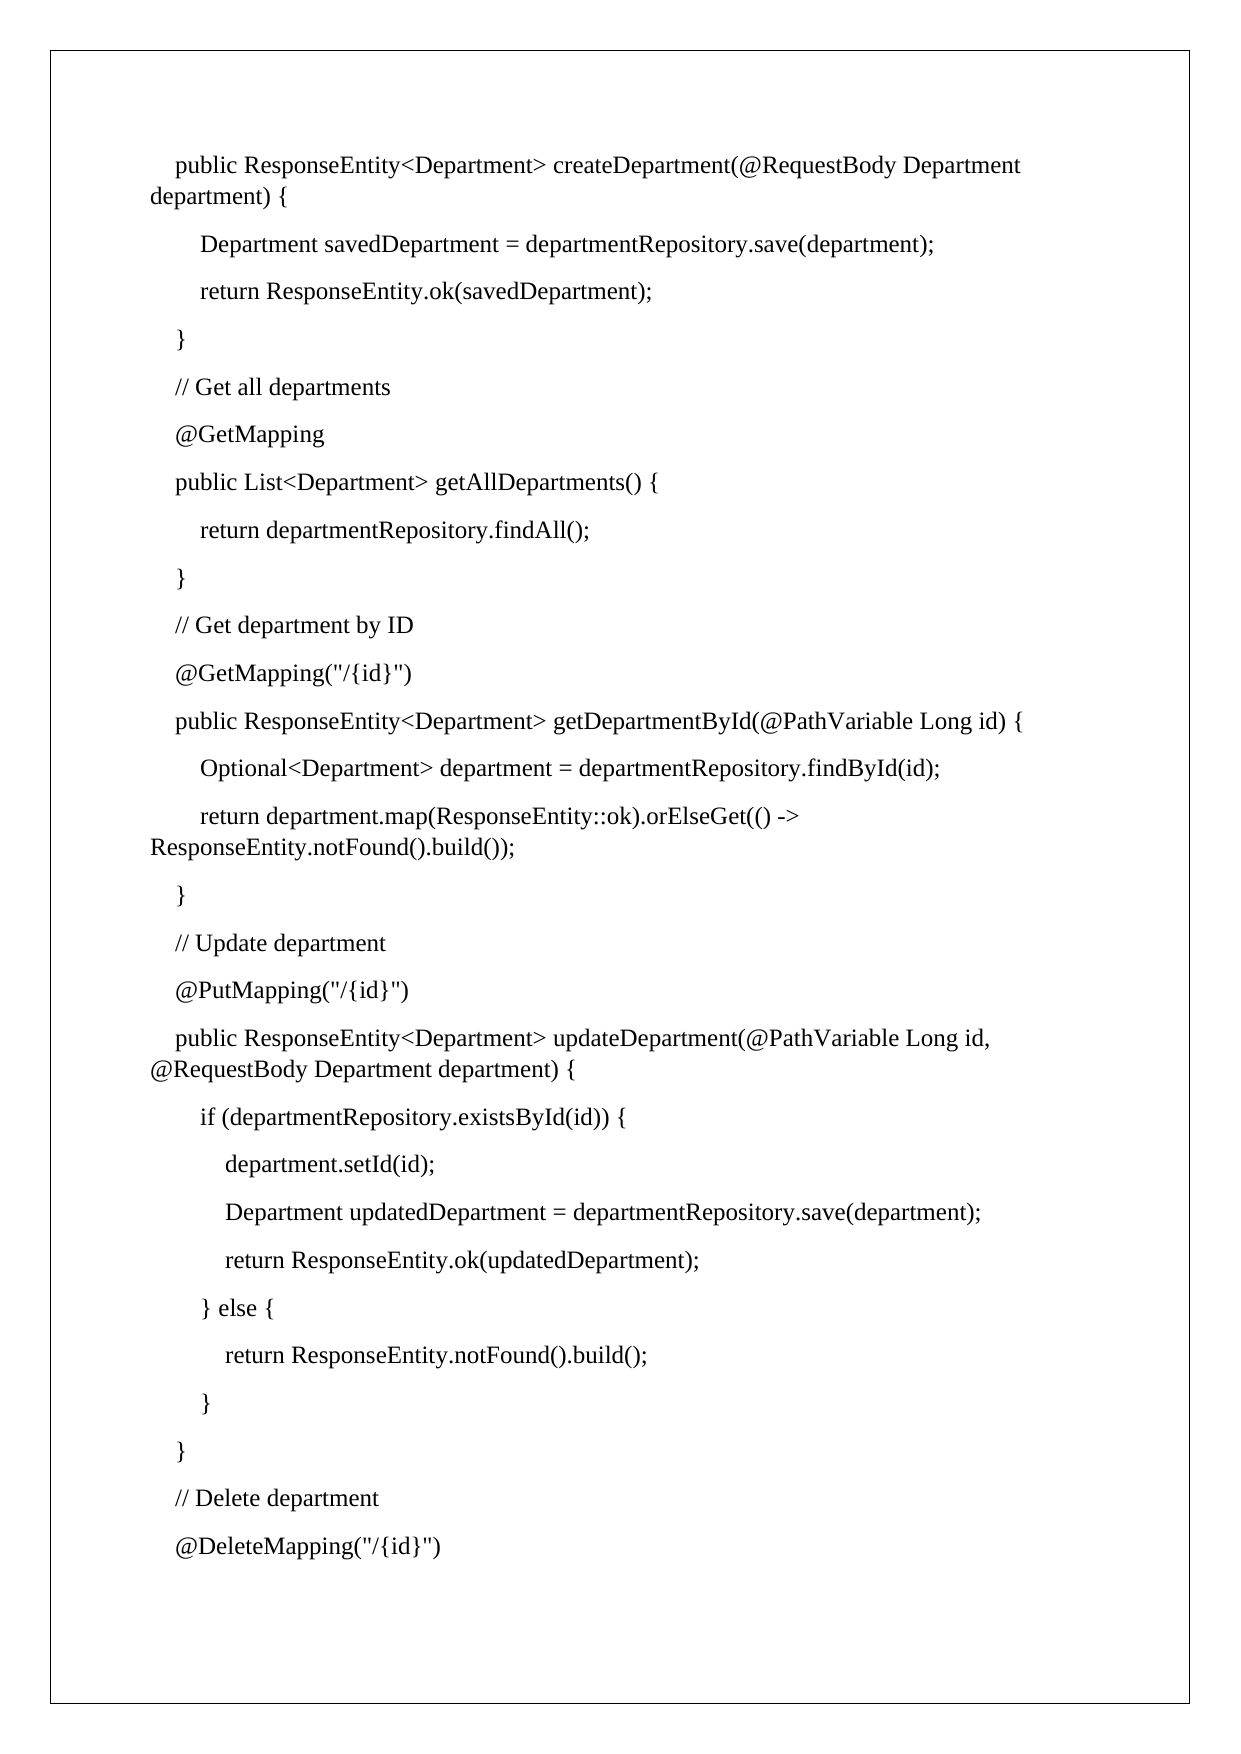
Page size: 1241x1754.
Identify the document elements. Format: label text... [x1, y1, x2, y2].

text Department updatedDepartment = departmentRepository.save(department); [150, 1197, 1090, 1226]
text } [150, 563, 1090, 591]
text // Get department by ID [150, 610, 1090, 639]
text public ResponseEntity<Department> createDepartment(@RequestBody Department department) { [150, 150, 1090, 210]
text // Get all departments [150, 372, 1090, 401]
text } else { [150, 1293, 1090, 1321]
text public List<Department> getAllDepartments() { [150, 467, 1090, 496]
text Department savedDepartment = departmentRepository.save(department); [150, 229, 1090, 257]
text } [150, 1436, 1090, 1464]
text return ResponseEntity.notFound().build(); [150, 1340, 1090, 1369]
text @GetMapping("/{id}") [150, 658, 1090, 687]
text return ResponseEntity.ok(updatedDepartment); [150, 1245, 1090, 1274]
text } [150, 324, 1090, 353]
text if (departmentRepository.existsById(id)) { [150, 1102, 1090, 1131]
text return department.map(ResponseEntity::ok).orElseGet(() -> ResponseEntity.notFound().build()); [150, 801, 1090, 861]
text public ResponseEntity<Department> updateDepartment(@PathVariable Long id, @RequestBody Department department) { [150, 1023, 1090, 1083]
text // Update department [150, 928, 1090, 956]
text @PutMapping("/{id}") [150, 975, 1090, 1004]
text department.setId(id); [150, 1149, 1090, 1178]
text return ResponseEntity.ok(savedDepartment); [150, 276, 1090, 305]
text } [150, 1388, 1090, 1417]
text @GetMapping [150, 419, 1090, 448]
text return departmentRepository.findAll(); [150, 515, 1090, 544]
text @DeleteMapping("/{id}") [150, 1531, 1090, 1560]
text Optional<Department> department = departmentRepository.findById(id); [150, 753, 1090, 782]
text // Delete department [150, 1483, 1090, 1512]
text public ResponseEntity<Department> getDepartmentById(@PathVariable Long id) { [150, 706, 1090, 734]
text } [150, 880, 1090, 909]
